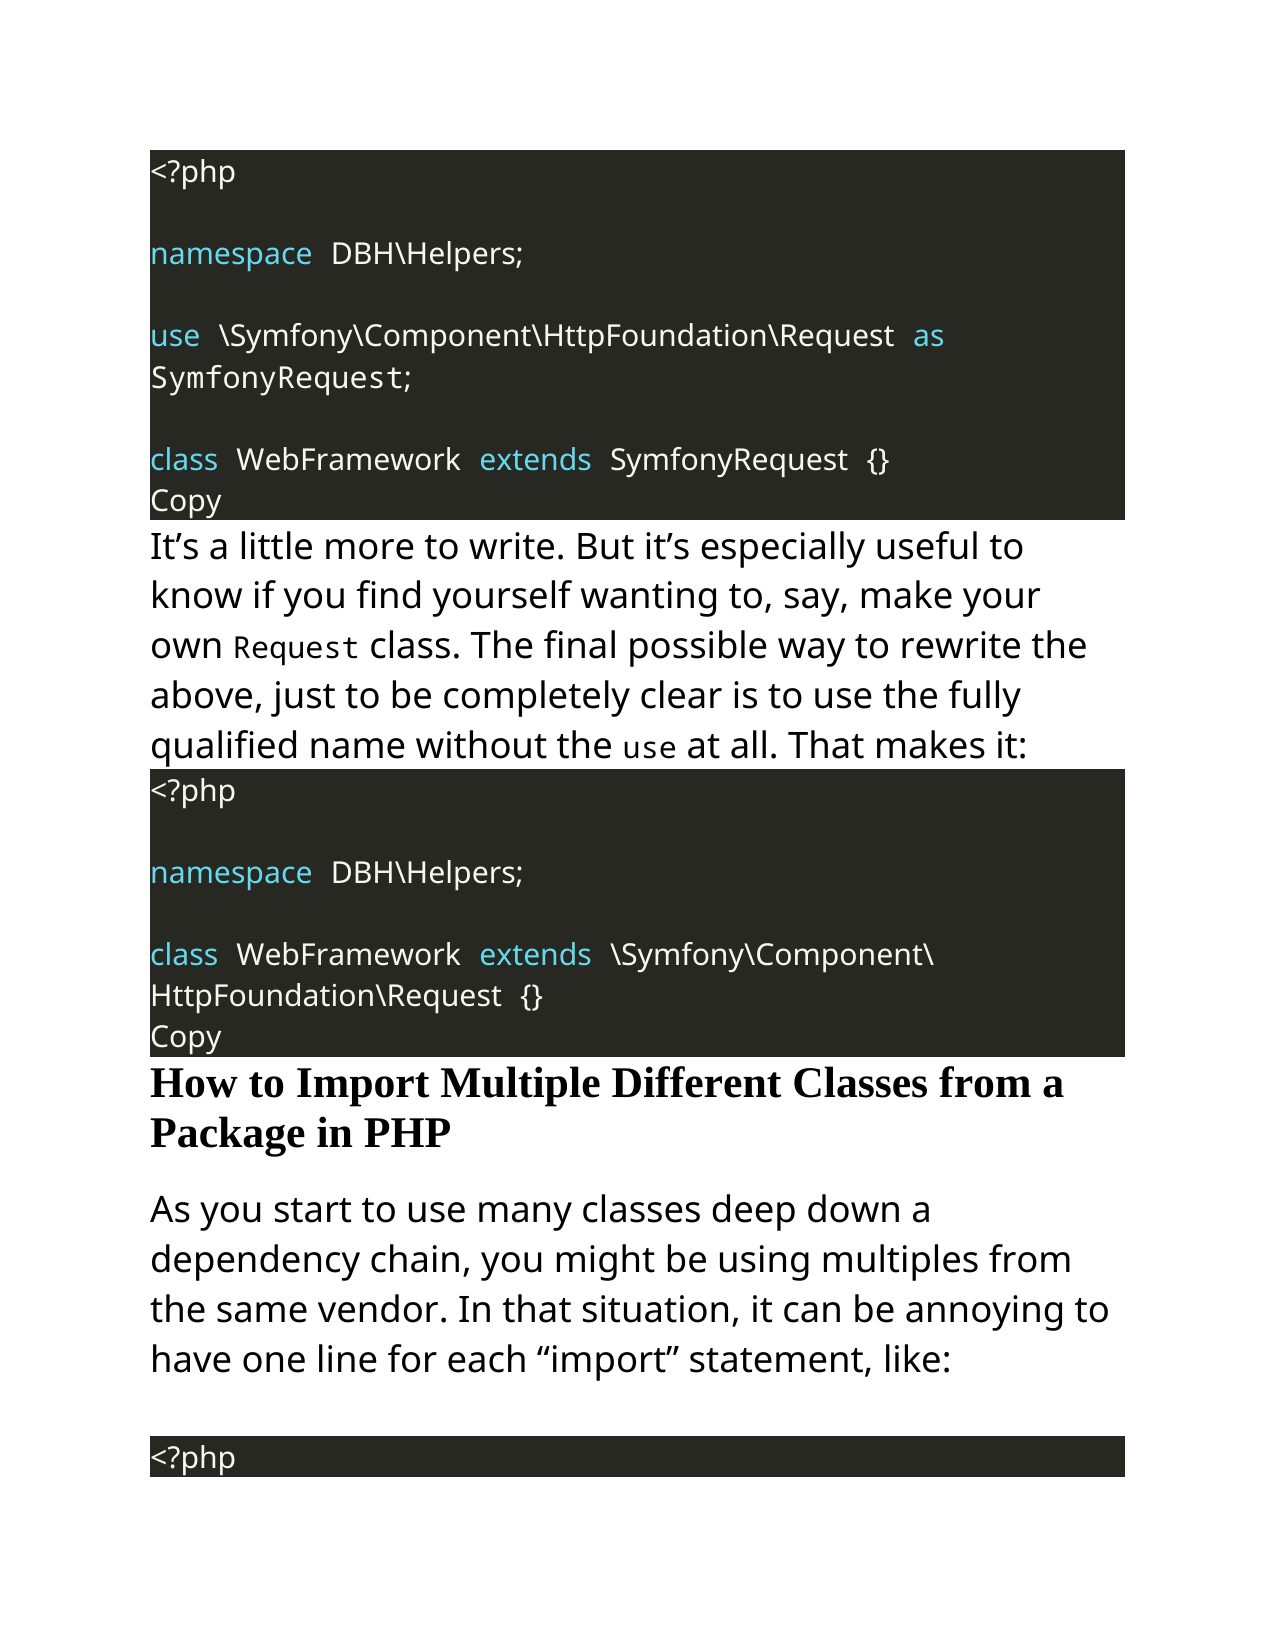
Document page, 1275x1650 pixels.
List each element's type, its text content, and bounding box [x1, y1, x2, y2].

text How to Import Multiple Different Classes from a Package in PHP [150, 1057, 1125, 1157]
text class WebFramework extends SymfonyRequest {} [150, 438, 1125, 479]
text class WebFramework extends \Symfony\Component\HttpFoundation\Request {} [150, 933, 1125, 1016]
text As you start to use many classes deep down a dependency chain, you might be using multiples from the same vendor. In that situation, it can be annoying to have one line for each “import” statement, like: [150, 1184, 1125, 1383]
text Copy [150, 1016, 1125, 1057]
text <?php [150, 1436, 1125, 1477]
text It’s a little more to write. But it’s especially useful to know if you find yourself wanting to, say, make your own Request class. The final possible way to rewrite the above, just to be completely clear is to use the fully qualified name without the use at all. That makes it: [150, 520, 1125, 769]
text use \Symfony\Component\HttpFoundation\Request as SymfonyRequest; [150, 314, 1125, 397]
text Copy [150, 479, 1125, 520]
text <?php [150, 150, 1125, 191]
text namespace DBH\Helpers; [150, 232, 1125, 273]
text namespace DBH\Helpers; [150, 851, 1125, 892]
text <?php [150, 769, 1125, 810]
